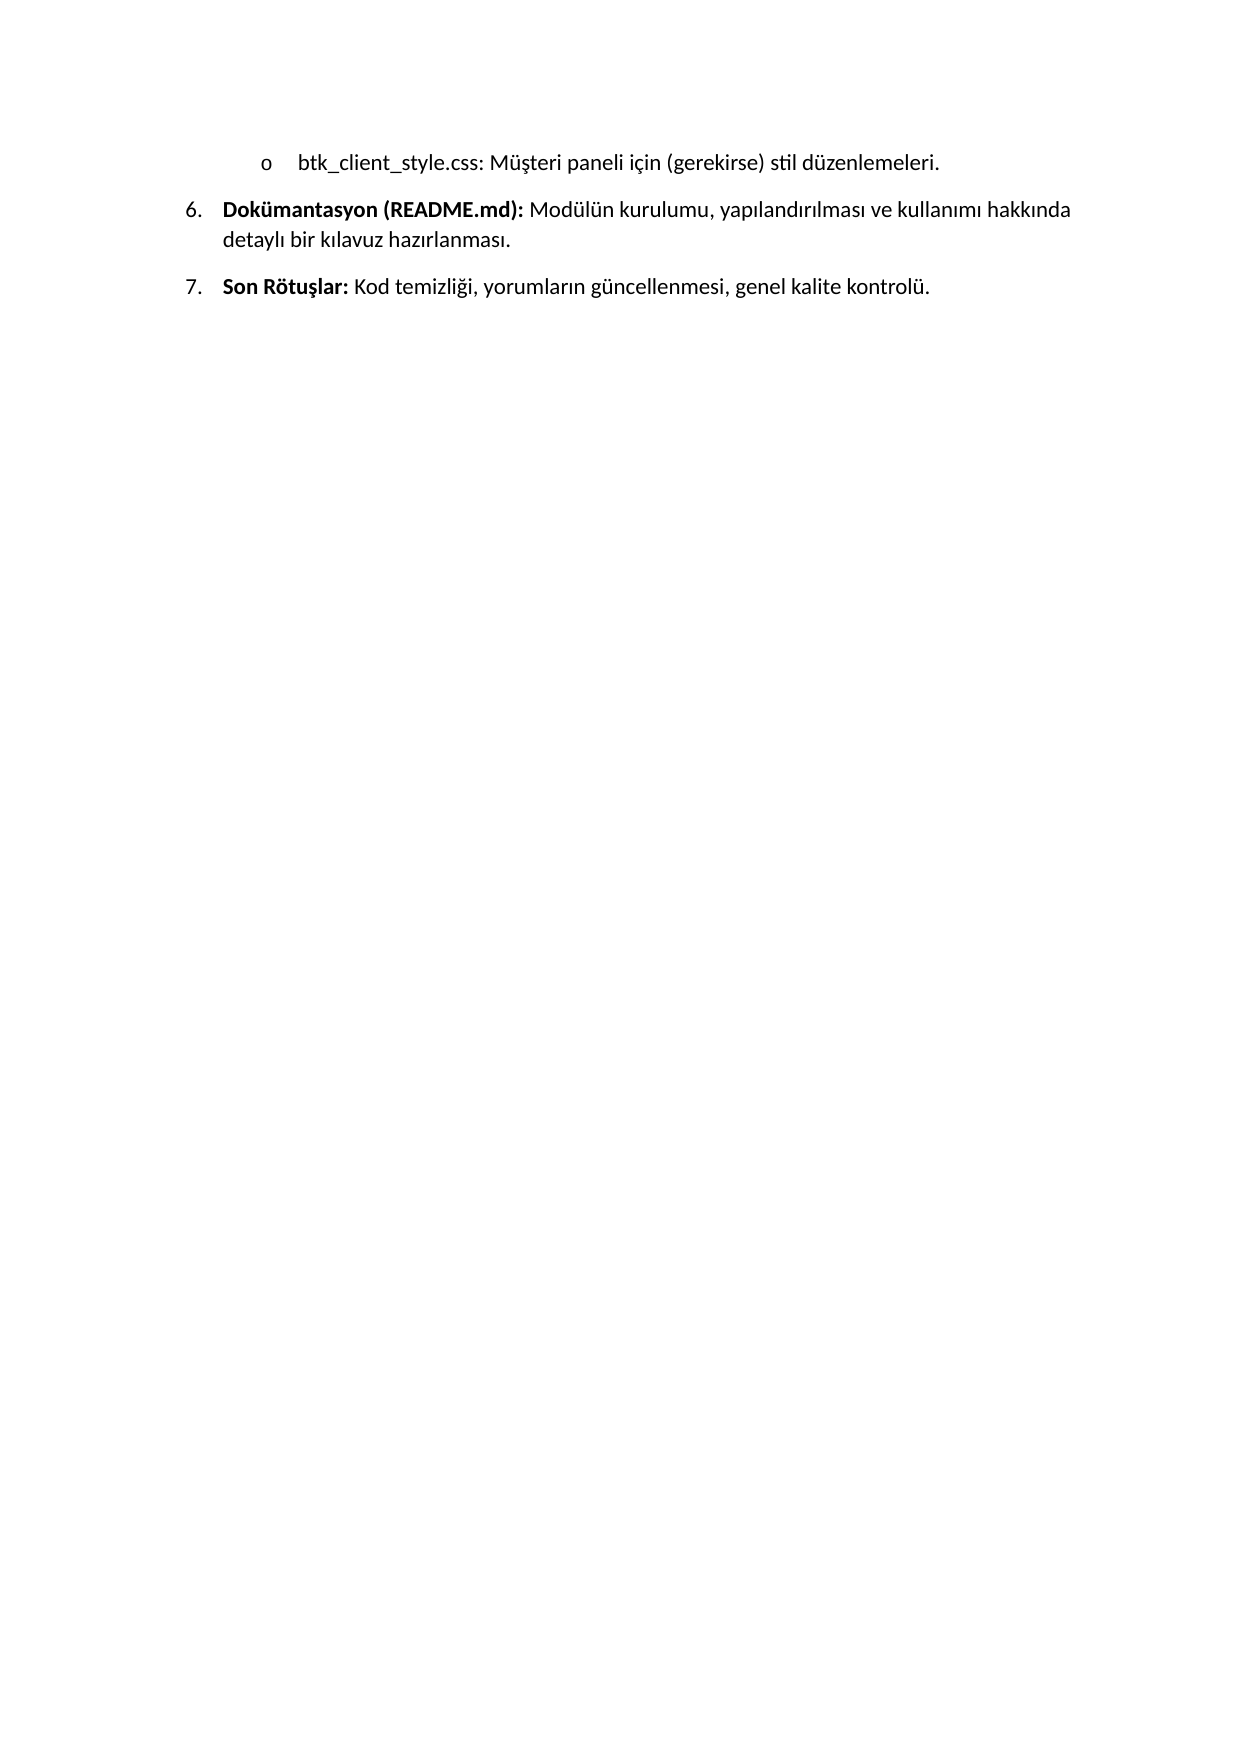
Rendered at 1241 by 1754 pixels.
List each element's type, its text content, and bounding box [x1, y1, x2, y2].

list Son Rötuşlar: Kod temizliği, yorumların güncellenmesi, genel kalite kontrolü. [185, 272, 1093, 300]
list Dokümantasyon (README.md): Modülün kurulumu, yapılandırılması ve kullanımı hakkında detaylı bir kılavuz hazırlanması. [185, 195, 1093, 253]
list btk_client_style.css: Müşteri paneli için (gerekirse) stil düzenlemeleri. [260, 148, 1093, 176]
